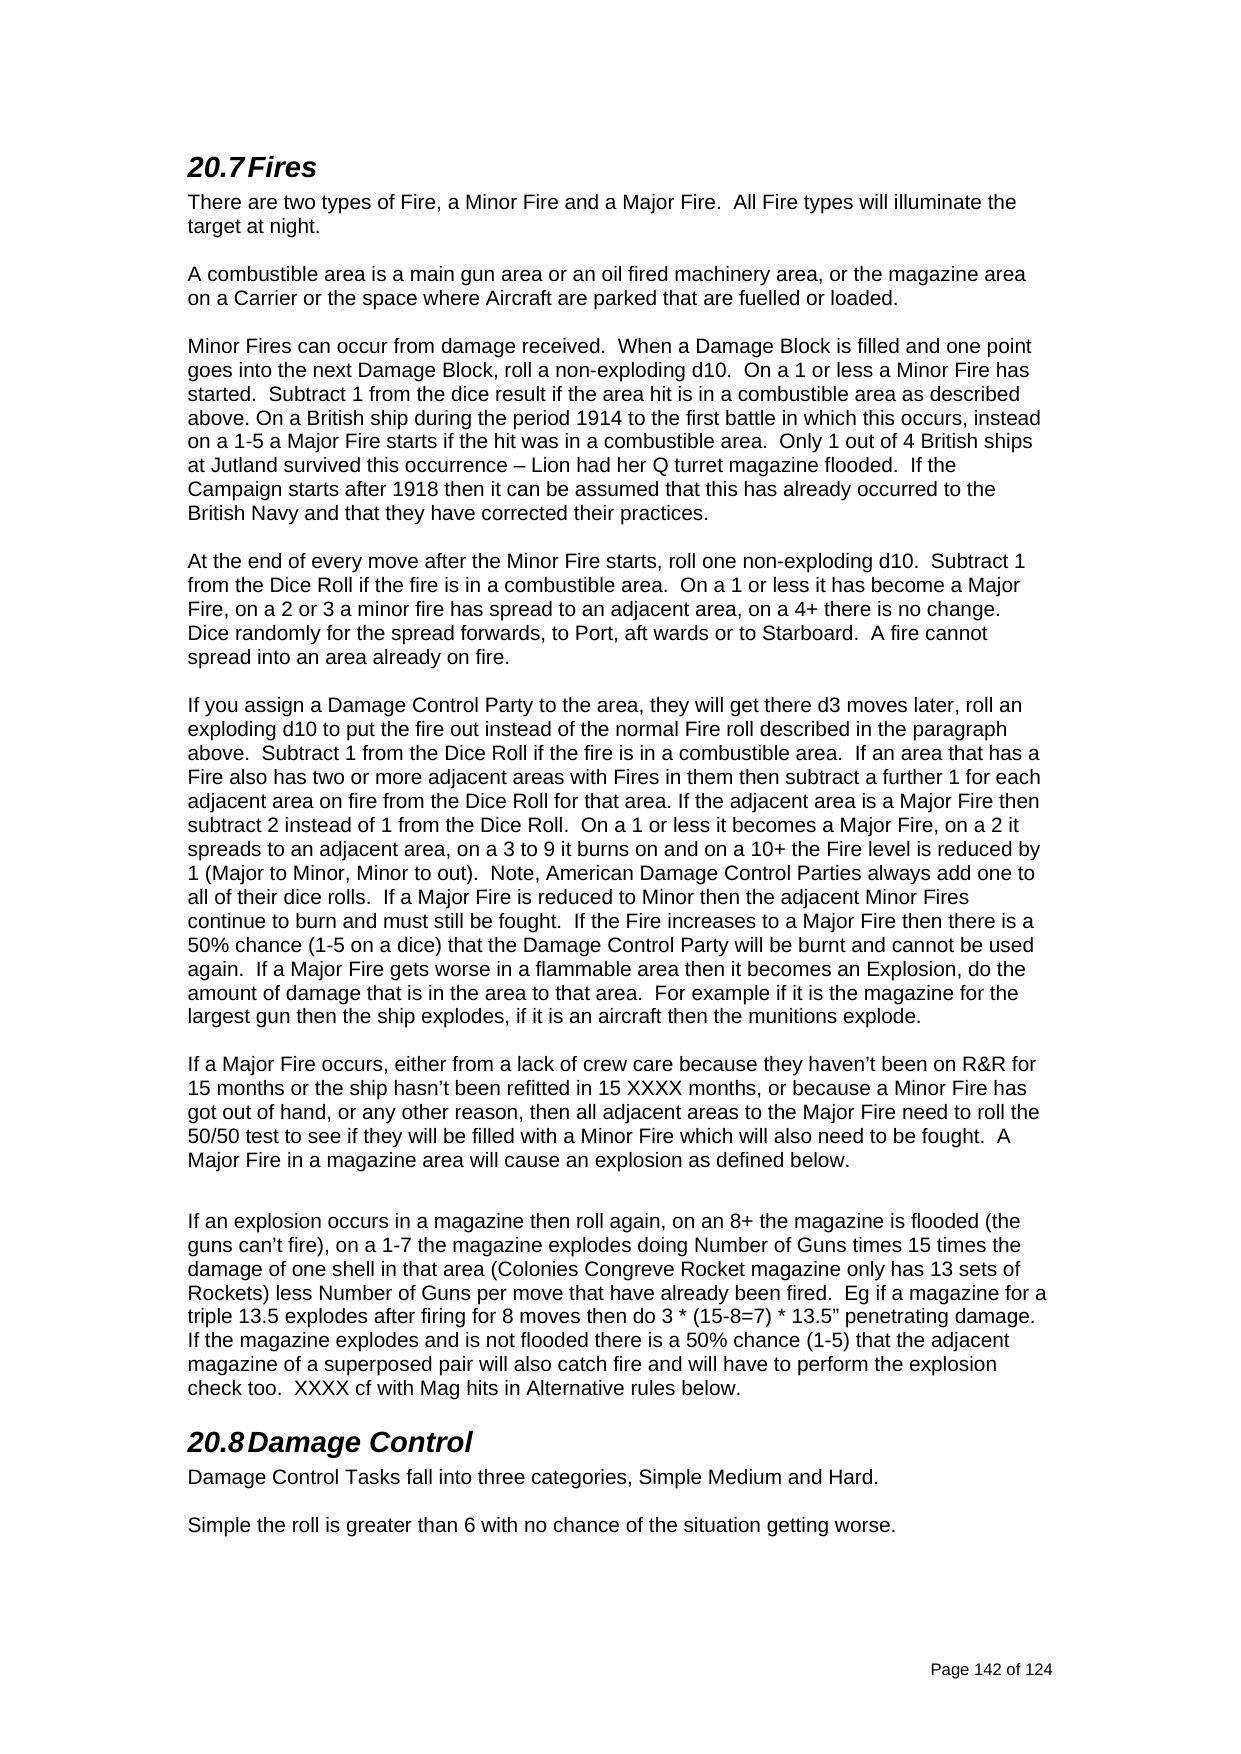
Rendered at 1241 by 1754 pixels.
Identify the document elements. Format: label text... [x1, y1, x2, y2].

text If a Major Fire occurs, either from a lack of crew care because they haven’t been on R&R for 15 months or the ship hasn’t been refitted in 15 XXXX months, or because a Minor Fire has got out of hand, or any other reason, then all adjacent areas to the Major Fire need to roll the 50/50 test to see if they will be filled with a Minor Fire which will also need to be fought. A Major Fire in a magazine area will cause an explosion as defined below. [187, 1052, 1053, 1172]
subtitle Damage Control [187, 1425, 1053, 1459]
text There are two types of Fire, a Minor Fire and a Major Fire. All Fire types will illuminate the target at night. [187, 190, 1053, 238]
text Simple the roll is greater than 6 with no chance of the situation getting worse. [187, 1513, 1053, 1537]
text At the end of every move after the Minor Fire starts, roll one non-exploding d10. Subtract 1 from the Dice Roll if the fire is in a combustible area. On a 1 or less it has become a Major Fire, on a 2 or 3 a minor fire has spread to an adjacent area, on a 4+ there is no change. Dice randomly for the spread forwards, to Port, aft wards or to Starboard. A fire cannot spread into an area already on fire. [187, 549, 1053, 669]
text If an explosion occurs in a magazine then roll again, on an 8+ the magazine is flooded (the guns can’t fire), on a 1-7 the magazine explodes doing Number of Guns times 15 times the damage of one shell in that area (Colonies Congreve Rocket magazine only has 13 sets of Rockets) less Number of Guns per move that have already been fired. Eg if a magazine for a triple 13.5 explodes after firing for 8 moves then do 3 * (15-8=7) * 13.5” penetrating damage. If the magazine explodes and is not flooded there is a 50% chance (1-5) that the adjacent magazine of a superposed pair will also catch fire and will have to perform the explosion check too. XXXX cf with Mag hits in Alternative rules below. [187, 1208, 1053, 1400]
text Damage Control Tasks fall into three categories, Simple Medium and Hard. [187, 1465, 1053, 1489]
subtitle Fires [187, 150, 1053, 183]
text A combustible area is a main gun area or an oil fired machinery area, or the magazine area on a Carrier or the space where Aircraft are parked that are fuelled or loaded. [187, 262, 1053, 309]
text Minor Fires can occur from damage received. When a Damage Block is filled and one point goes into the next Damage Block, roll a non-exploding d10. On a 1 or less a Minor Fire has started. Subtract 1 from the dice result if the area hit is in a combustible area as described above. On a British ship during the period 1914 to the first battle in which this occurs, instead on a 1-5 a Major Fire starts if the hit was in a combustible area. Only 1 out of 4 British ships at Jutland survived this occurrence – Lion had her Q turret magazine flooded. If the Campaign starts after 1918 then it can be assumed that this has already occurred to the British Navy and that they have corrected their practices. [187, 333, 1053, 525]
text If you assign a Damage Control Party to the area, they will get there d3 moves later, roll an exploding d10 to put the fire out instead of the normal Fire roll described in the paragraph above. Subtract 1 from the Dice Roll if the fire is in a combustible area. If an area that has a Fire also has two or more adjacent areas with Fires in them then subtract a further 1 for each adjacent area on fire from the Dice Roll for that area. If the adjacent area is a Major Fire then subtract 2 instead of 1 from the Dice Roll. On a 1 or less it becomes a Major Fire, on a 2 it spreads to an adjacent area, on a 3 to 9 it burns on and on a 10+ the Fire level is reduced by 1 (Major to Minor, Minor to out). Note, American Damage Control Parties always add one to all of their dice rolls. If a Major Fire is reduced to Minor then the adjacent Minor Fires continue to burn and must still be fought. If the Fire increases to a Major Fire then there is a 50% chance (1-5 on a dice) that the Damage Control Party will be burnt and cannot be used again. If a Major Fire gets worse in a flammable area then it becomes an Explosion, do the amount of damage that is in the area to that area. For example if it is the magazine for the largest gun then the ship explodes, if it is an aircraft then the munitions explode. [187, 693, 1053, 1028]
